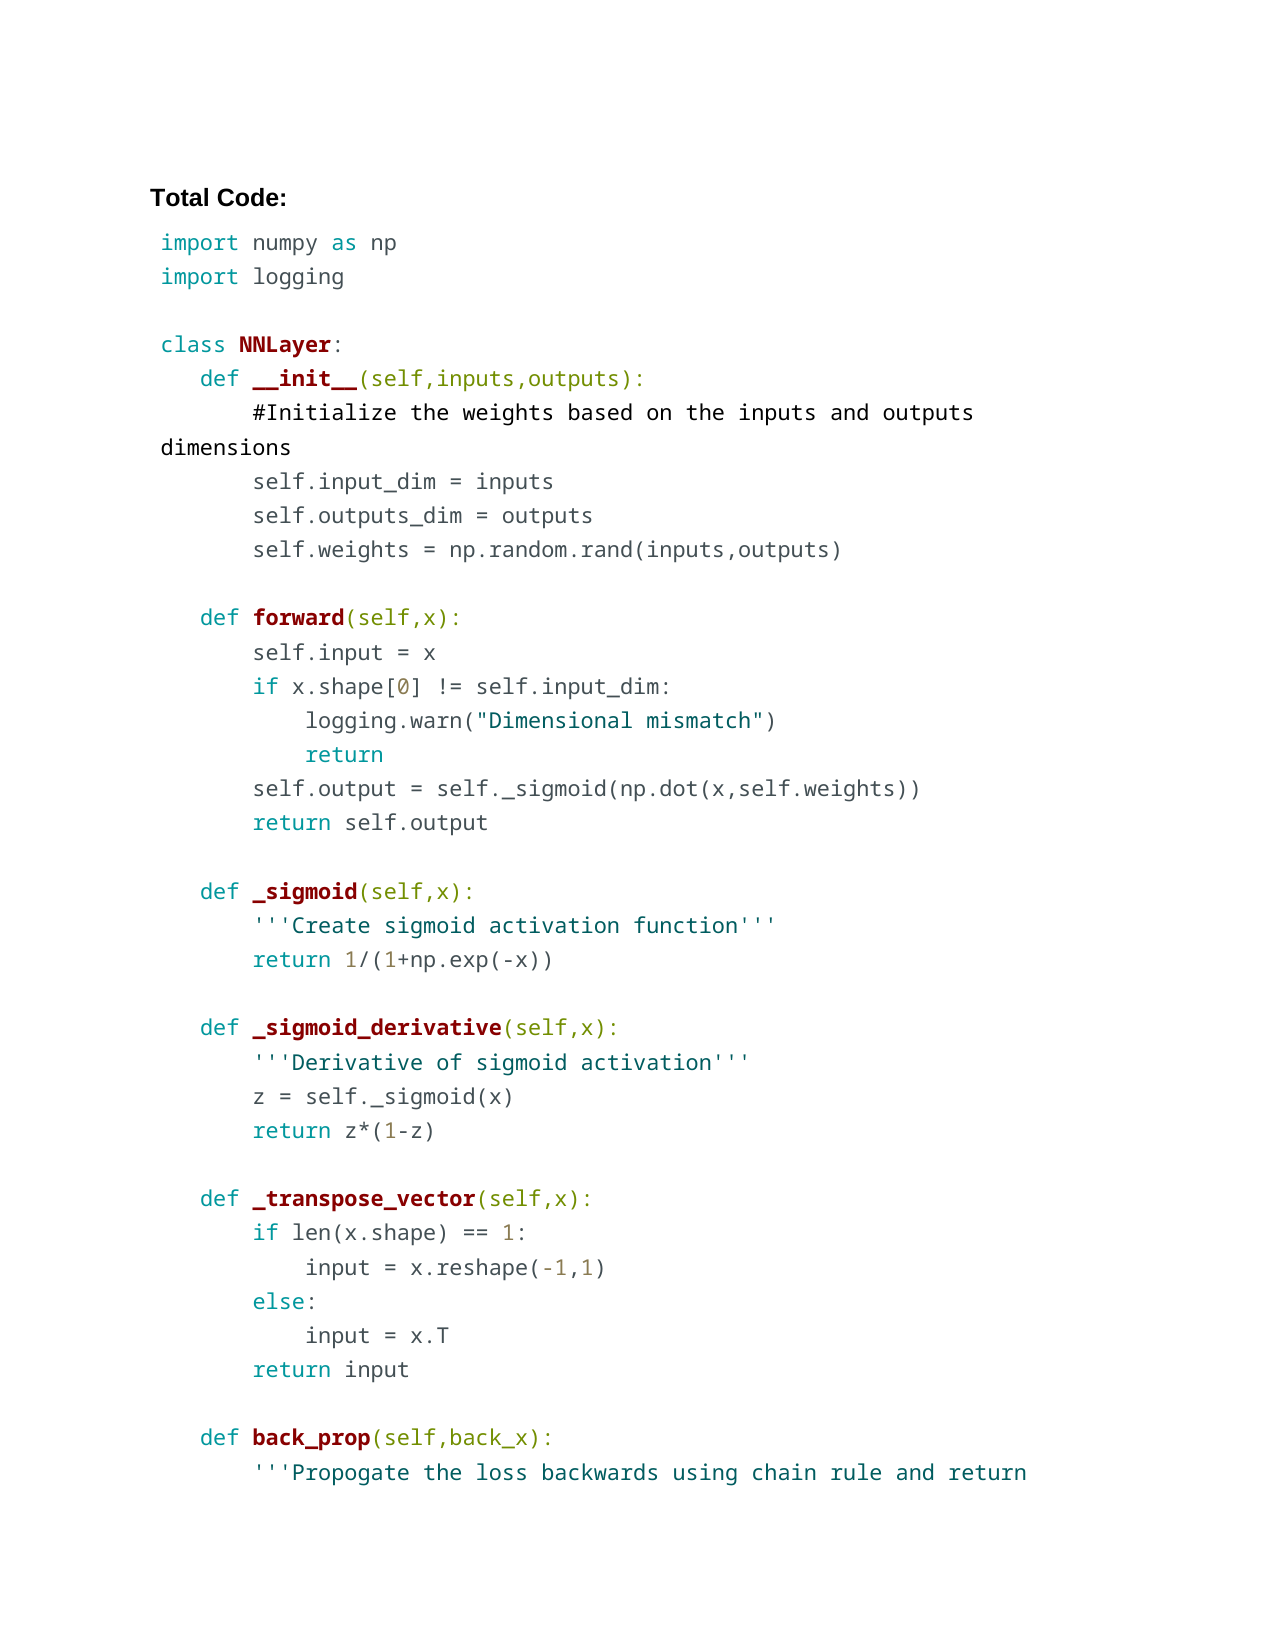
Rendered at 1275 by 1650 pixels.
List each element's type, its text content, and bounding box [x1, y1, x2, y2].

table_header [150, 216, 1125, 1497]
text Total Code: [150, 183, 1125, 212]
